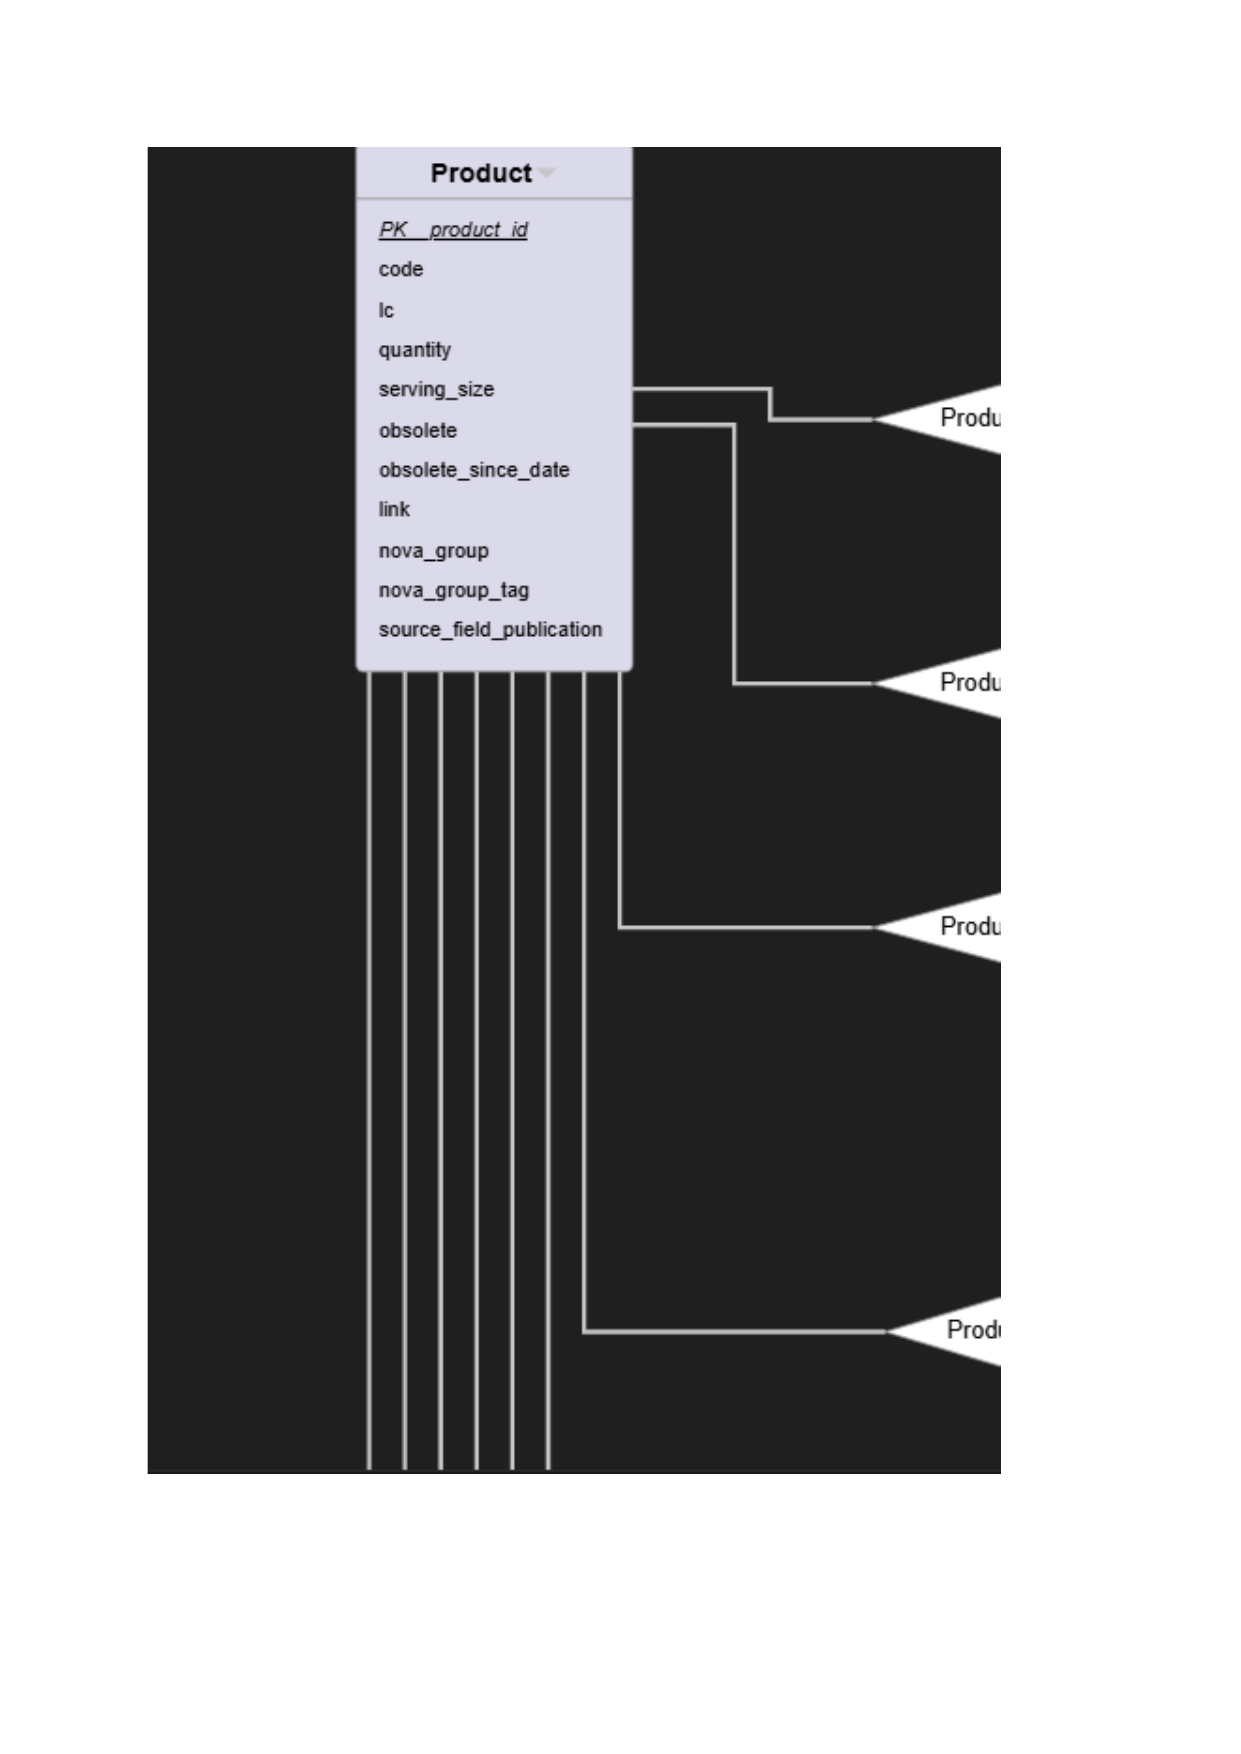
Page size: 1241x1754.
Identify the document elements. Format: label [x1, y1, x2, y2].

picture [147, 147, 1001, 1474]
